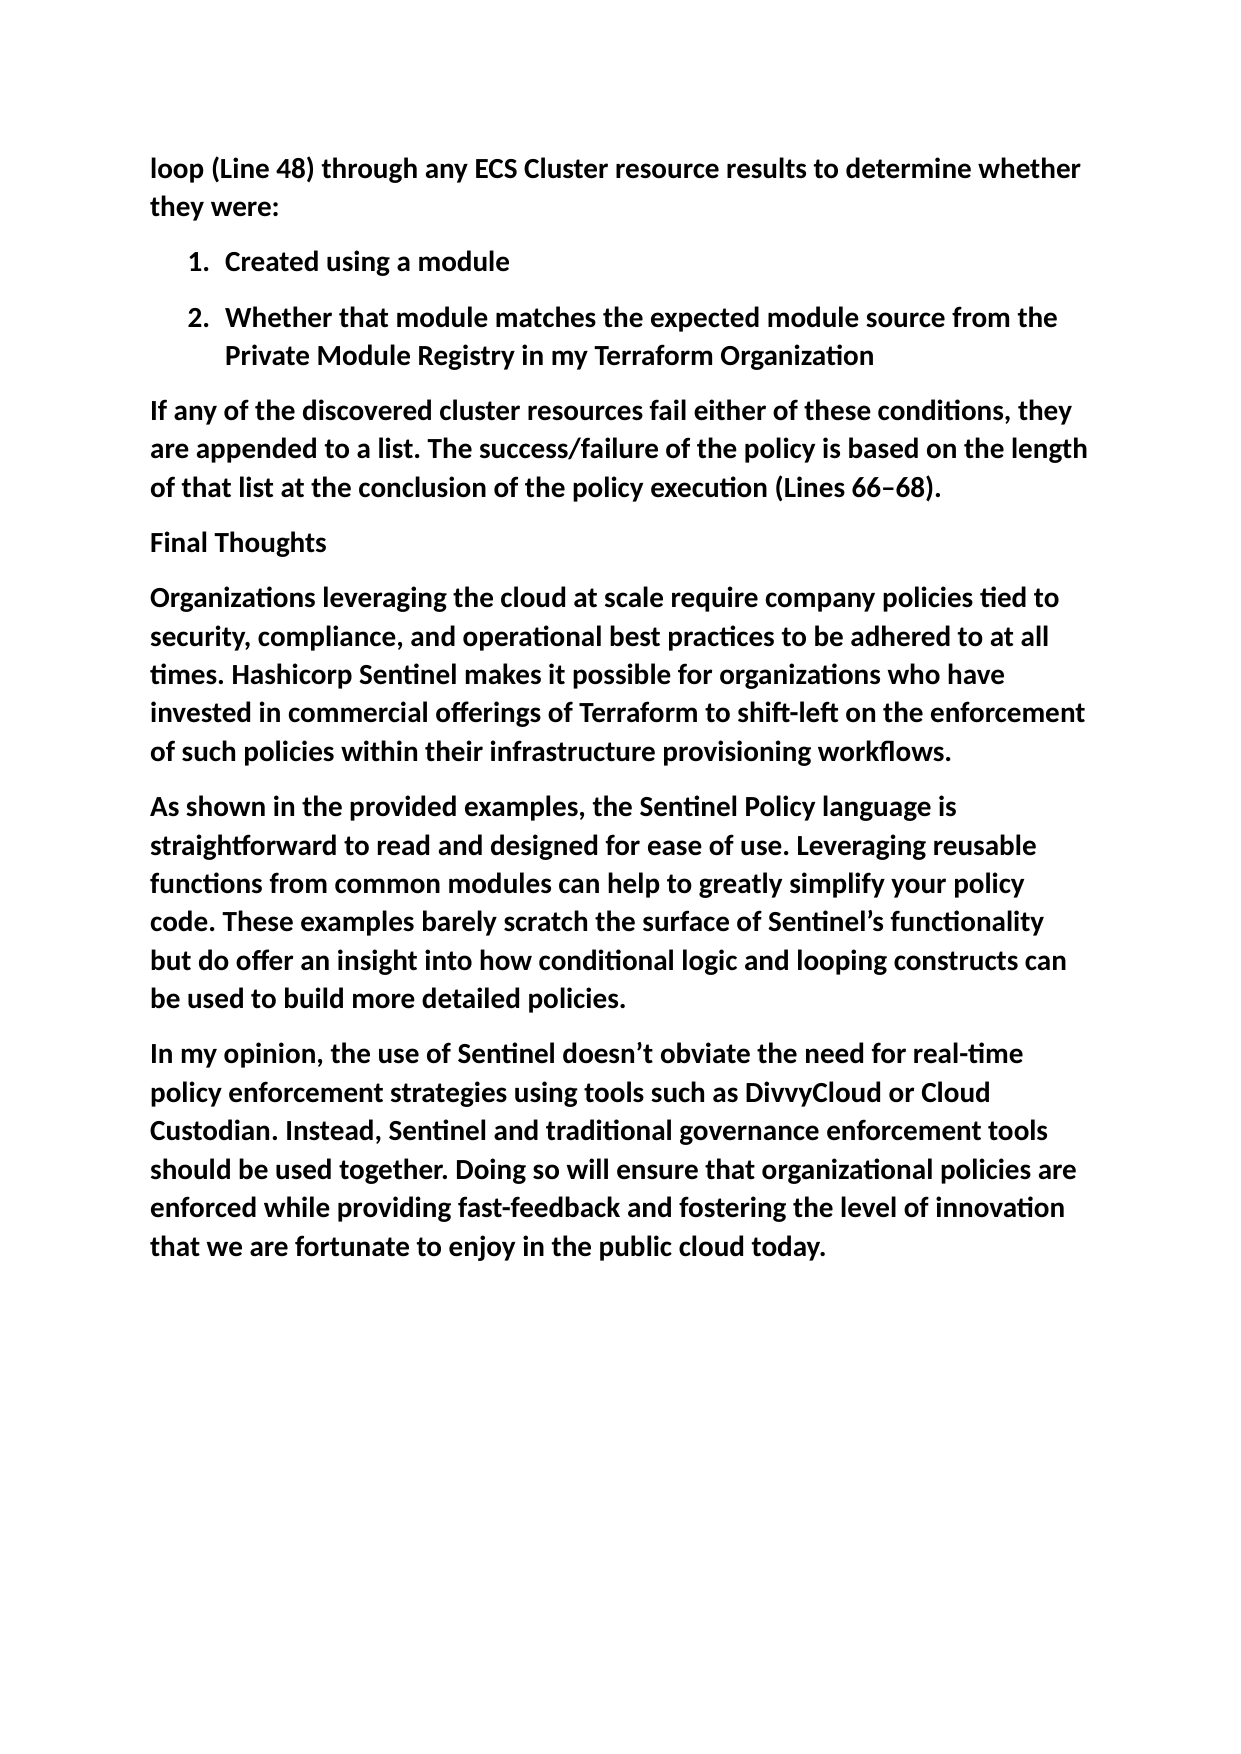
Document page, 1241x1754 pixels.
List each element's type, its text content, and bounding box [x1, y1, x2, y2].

text In my opinion, the use of Sentinel doesn’t obviate the need for real-time policy enforcement strategies using tools such as DivvyCloud or Cloud Custodian. Instead, Sentinel and traditional governance enforcement tools should be used together. Doing so will ensure that organizational policies are enforced while providing fast-feedback and fostering the level of innovation that we are fortunate to enjoy in the public cloud today. [150, 1035, 1090, 1263]
text If any of the discovered cluster resources fail either of these conditions, they are appended to a list. The success/failure of the policy is based on the length of that list at the conclusion of the policy execution (Lines 66–68). [150, 392, 1090, 505]
list Whether that module matches the expected module source from the Private Module Registry in my Terraform Organization [187, 299, 1090, 373]
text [150, 150, 1090, 224]
text Final Thoughts [150, 524, 1090, 560]
list Created using a module [187, 243, 1090, 279]
text As shown in the provided examples, the Sentinel Policy language is straightforward to read and designed for ease of use. Leveraging reusable functions from common modules can help to greatly simplify your policy code. These examples barely scratch the surface of Sentinel’s functionality but do offer an insight into how conditional logic and looping constructs can be used to build more detailed policies. [150, 788, 1090, 1016]
text Organizations leveraging the cloud at scale require company policies tied to security, compliance, and operational best practices to be adhered to at all times. Hashicorp Sentinel makes it possible for organizations who have invested in commercial offerings of Terraform to shift-left on the enforcement of such policies within their infrastructure provisioning workflows. [150, 579, 1090, 769]
